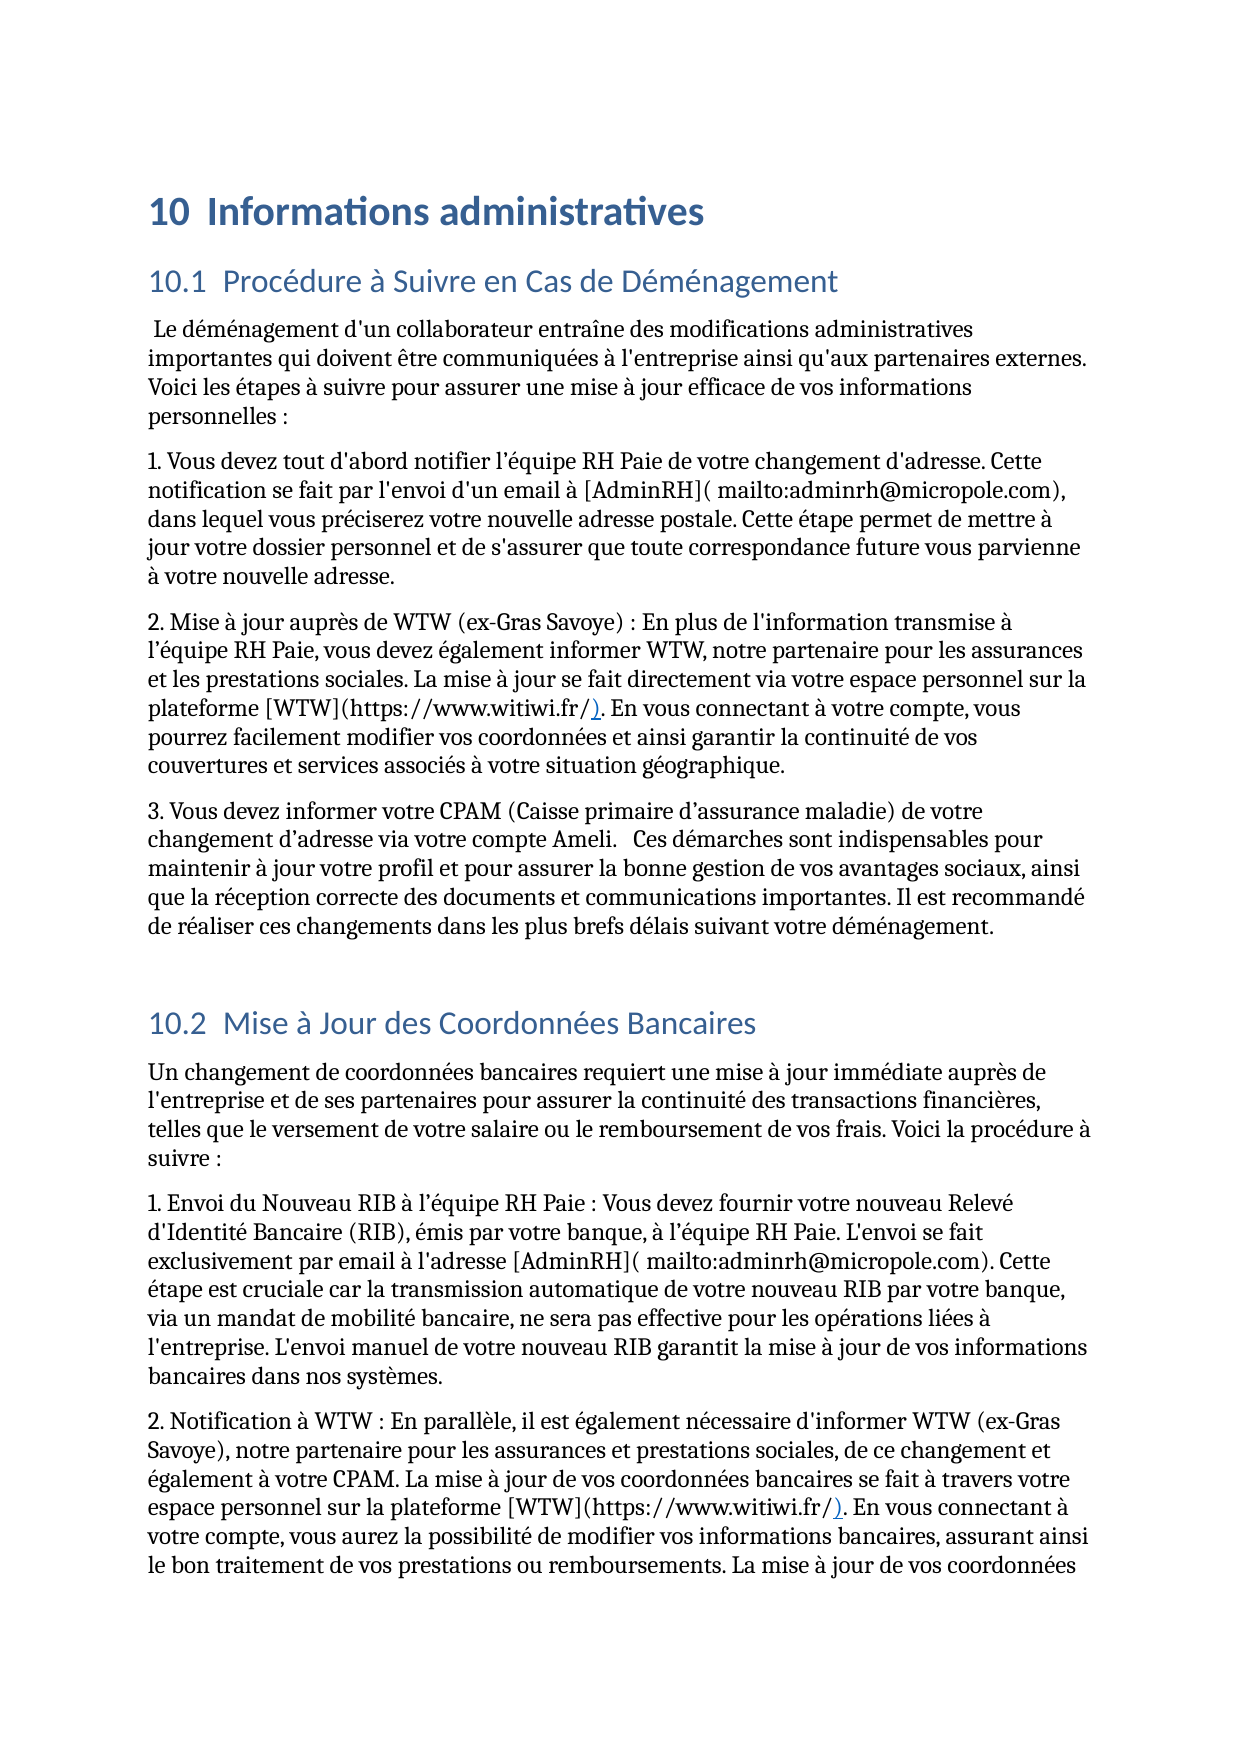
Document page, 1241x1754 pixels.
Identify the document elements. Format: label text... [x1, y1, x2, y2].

text 1. Vous devez tout d'abord notifier l’équipe RH Paie de votre changement d'adresse. Cette notification se fait par l'envoi d'un email à [AdminRH]( mailto:adminrh@micropole.com), dans lequel vous préciserez votre nouvelle adresse postale. Cette étape permet de mettre à jour votre dossier personnel et de s'assurer que toute correspondance future vous parvienne à votre nouvelle adresse. [148, 447, 1093, 591]
text 2. Mise à jour auprès de WTW (ex-Gras Savoye) : En plus de l'information transmise à l’équipe RH Paie, vous devez également informer WTW, notre partenaire pour les assurances et les prestations sociales. La mise à jour se fait directement via votre espace personnel sur la plateforme [WTW](https://www.witiwi.fr/). En vous connectant à votre compte, vous pourrez facilement modifier vos coordonnées et ainsi garantir la continuité de vos couvertures et services associés à votre situation géographique. [148, 607, 1093, 780]
subtitle Informations administratives [148, 185, 1093, 236]
text 1. Envoi du Nouveau RIB à l’équipe RH Paie : Vous devez fournir votre nouveau Relevé d'Identité Bancaire (RIB), émis par votre banque, à l’équipe RH Paie. L'envoi se fait exclusivement par email à l'adresse [AdminRH]( mailto:adminrh@micropole.com). Cette étape est cruciale car la transmission automatique de votre nouveau RIB par votre banque, via un mandat de mobilité bancaire, ne sera pas effective pour les opérations liées à l'entreprise. L'envoi manuel de votre nouveau RIB garantit la mise à jour de vos informations bancaires dans nos systèmes. [148, 1189, 1093, 1390]
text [148, 1407, 1093, 1579]
subtitle Procédure à Suivre en Cas de Déménagement [148, 260, 1093, 301]
subtitle Mise à Jour des Coordonnées Bancaires [148, 1002, 1093, 1043]
text 3. Vous devez informer votre CPAM (Caisse primaire d’assurance maladie) de votre changement d’adresse via votre compte Ameli. Ces démarches sont indispensables pour maintenir à jour votre profil et pour assurer la bonne gestion de vos avantages sociaux, ainsi que la réception correcte des documents et communications importantes. Il est recommandé de réaliser ces changements dans les plus brefs délais suivant votre déménagement. [148, 797, 1093, 940]
text Un changement de coordonnées bancaires requiert une mise à jour immédiate auprès de l'entreprise et de ses partenaires pour assurer la continuité des transactions financières, telles que le versement de votre salaire ou le remboursement de vos frais. Voici la procédure à suivre : [148, 1057, 1093, 1172]
text Le déménagement d'un collaborateur entraîne des modifications administratives importantes qui doivent être communiquées à l'entreprise ainsi qu'aux partenaires externes. Voici les étapes à suivre pour assurer une mise à jour efficace de vos informations personnelles : [148, 315, 1093, 430]
